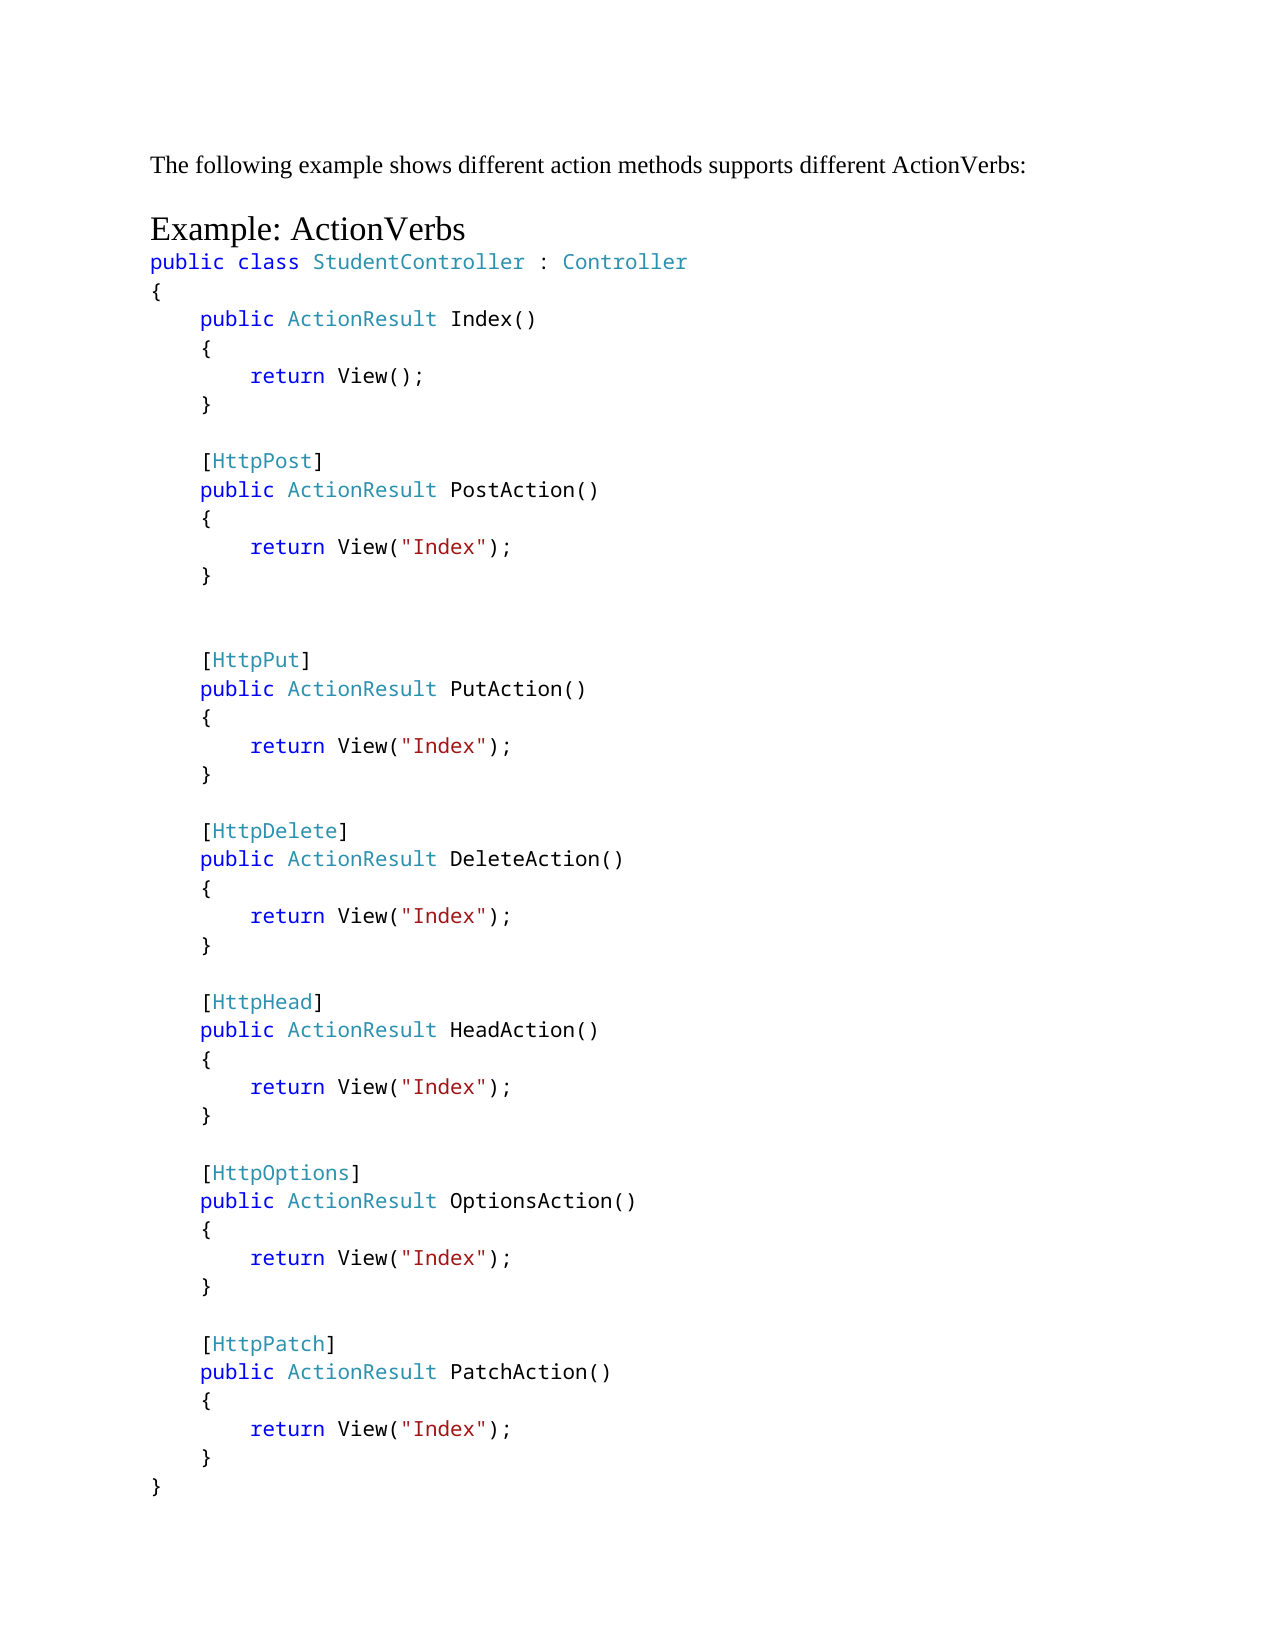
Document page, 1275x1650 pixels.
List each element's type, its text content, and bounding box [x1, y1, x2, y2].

text { [150, 333, 1125, 361]
text Example: ActionVerbs [150, 208, 1125, 247]
text { [150, 1214, 1125, 1243]
text [HttpDelete] [150, 816, 1125, 844]
text return View("Index"); [150, 1414, 1125, 1442]
text { [150, 276, 1125, 304]
text public ActionResult PutAction() [150, 674, 1125, 702]
text } [150, 389, 1125, 418]
text } [150, 1101, 1125, 1129]
text { [150, 1044, 1125, 1072]
text return View("Index"); [150, 532, 1125, 560]
text return View("Index"); [150, 901, 1125, 930]
text [HttpOptions] [150, 1158, 1125, 1186]
text [HttpPut] [150, 646, 1125, 674]
text return View("Index"); [150, 1243, 1125, 1271]
text return View("Index"); [150, 1072, 1125, 1101]
text [HttpPost] [150, 446, 1125, 475]
text public ActionResult PostAction() [150, 475, 1125, 503]
text [HttpPatch] [150, 1329, 1125, 1357]
text } [150, 1271, 1125, 1300]
text return View("Index"); [150, 731, 1125, 759]
text public ActionResult OptionsAction() [150, 1186, 1125, 1214]
text { [150, 873, 1125, 901]
text public ActionResult DeleteAction() [150, 844, 1125, 873]
text } [150, 560, 1125, 589]
text return View(); [150, 361, 1125, 389]
text { [150, 702, 1125, 731]
text The following example shows different action methods supports different ActionVerbs: [150, 150, 1125, 179]
text public ActionResult PatchAction() [150, 1357, 1125, 1386]
text public ActionResult Index() [150, 304, 1125, 333]
text { [150, 1386, 1125, 1414]
text [HttpHead] [150, 987, 1125, 1015]
text } [150, 1471, 1125, 1499]
text public class StudentController : Controller [150, 247, 1125, 276]
text { [150, 503, 1125, 532]
text } [150, 930, 1125, 958]
text } [150, 1442, 1125, 1471]
text public ActionResult HeadAction() [150, 1015, 1125, 1044]
text } [150, 759, 1125, 788]
